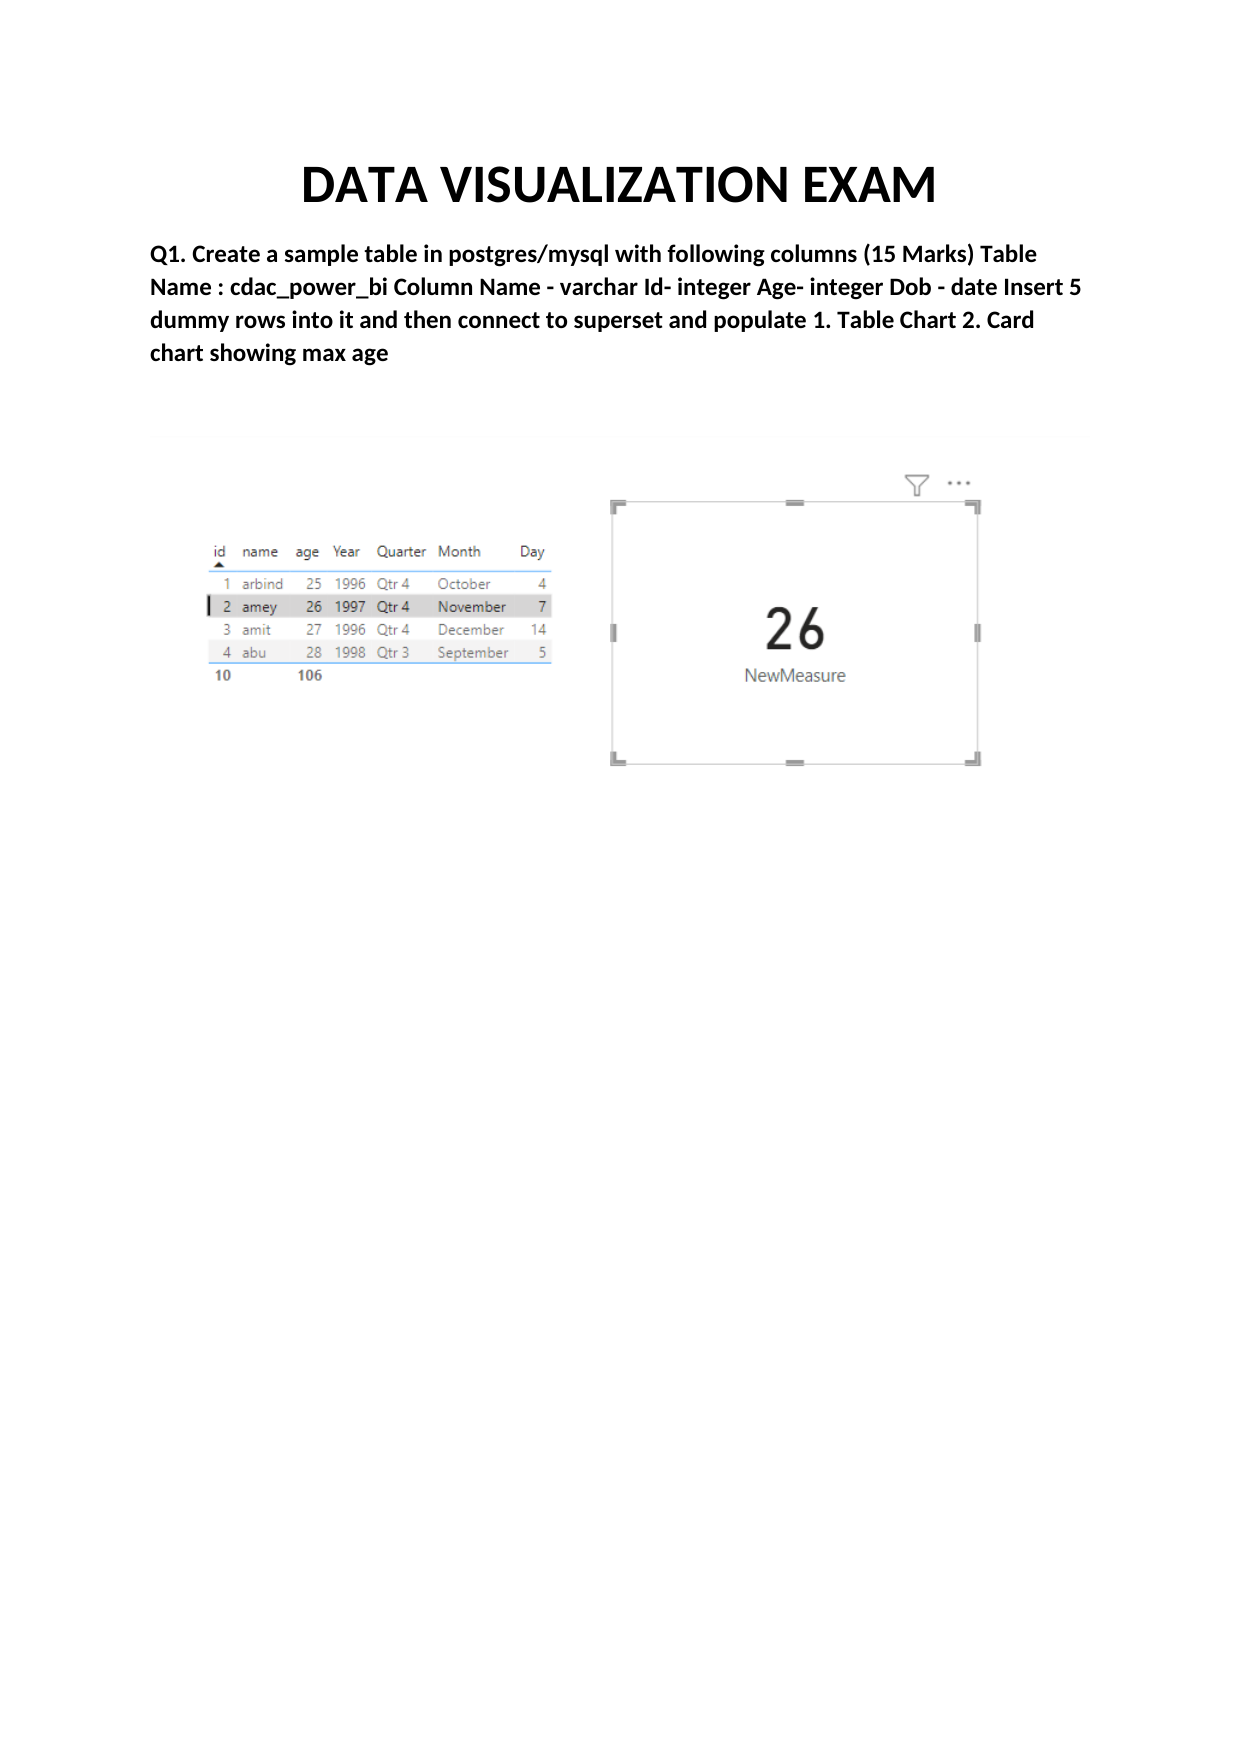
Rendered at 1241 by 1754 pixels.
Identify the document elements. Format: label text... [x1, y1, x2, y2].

picture [150, 436, 1091, 848]
text Q1. Create a sample table in postgres/mysql with following columns (15 Marks) Table Name : cdac_power_bi Column Name - varchar Id- integer Age- integer Dob - date Insert 5 dummy rows into it and then connect to superset and populate 1. Table Chart 2. Card chart showing max age [150, 238, 1090, 367]
text DATA VISUALIZATION EXAM [150, 150, 1090, 216]
